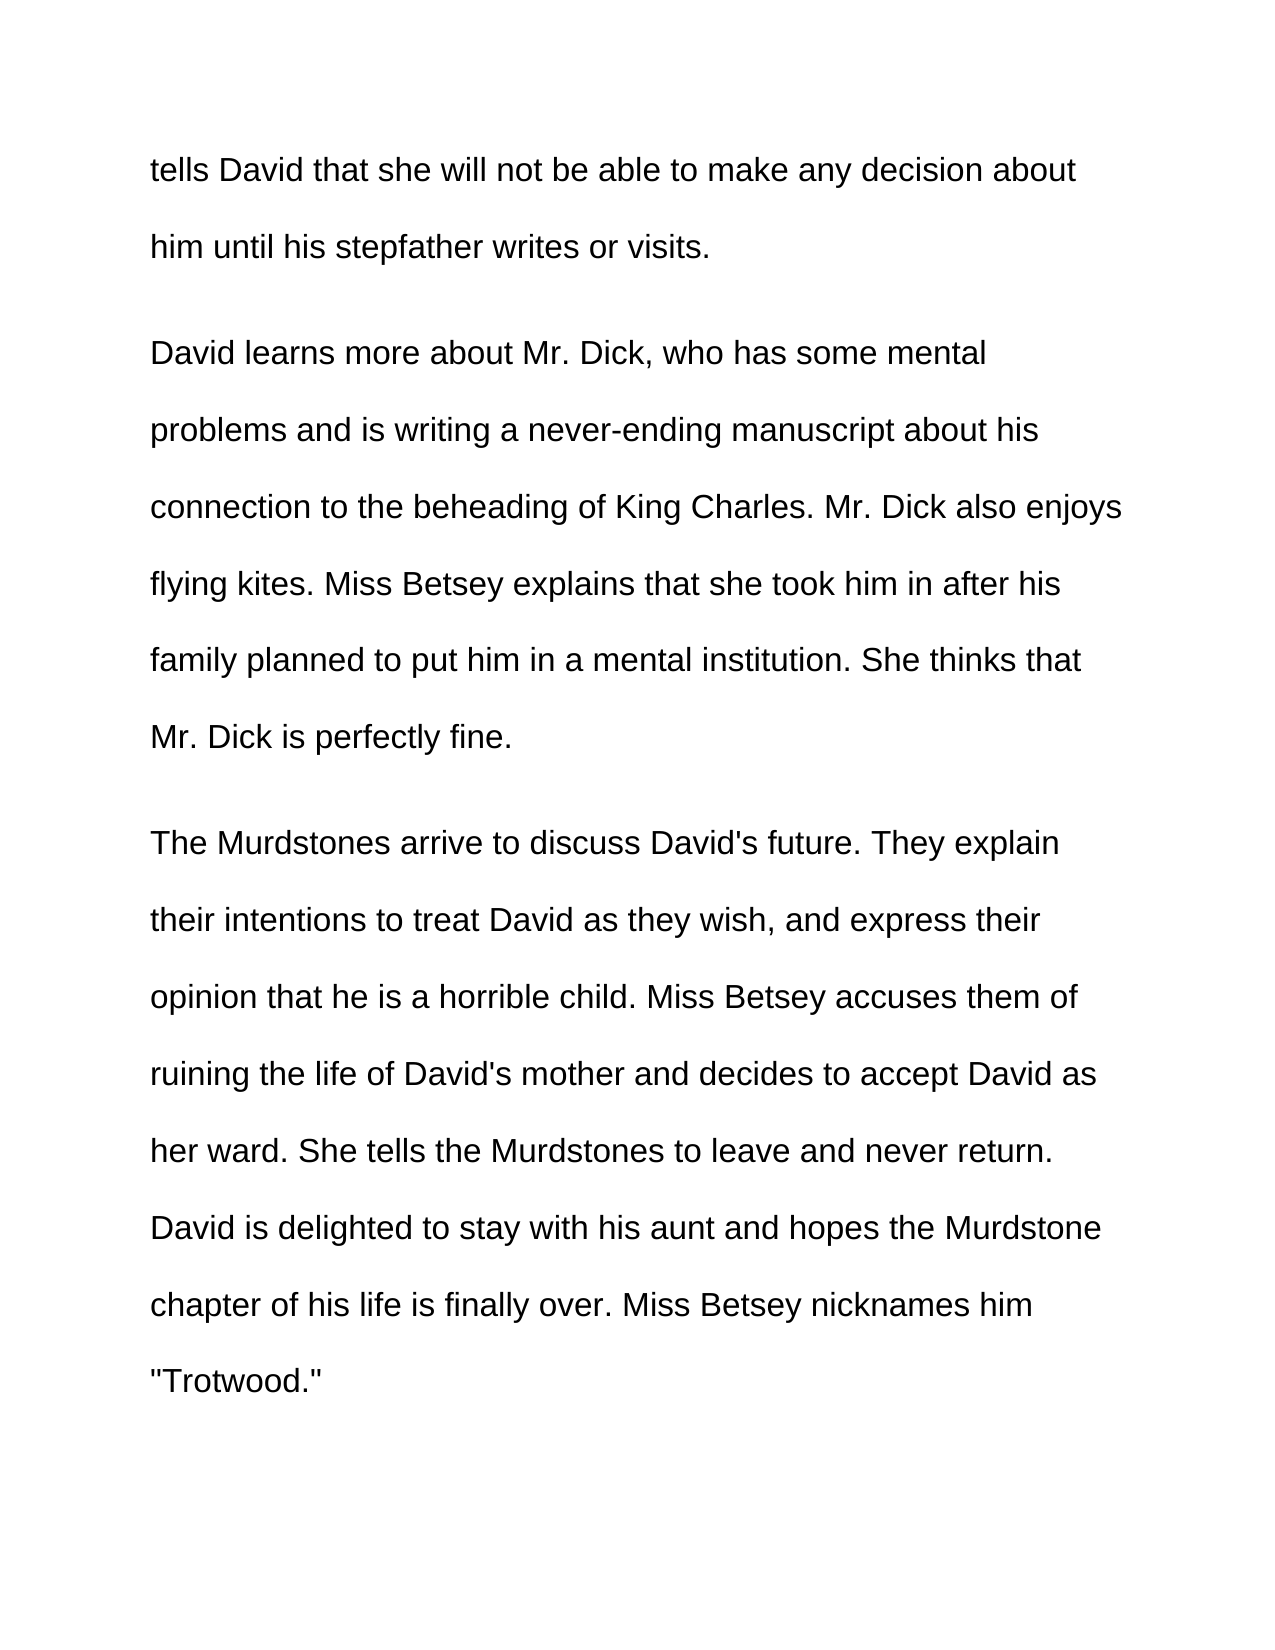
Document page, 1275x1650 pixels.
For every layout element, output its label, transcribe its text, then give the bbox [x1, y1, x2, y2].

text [150, 150, 1125, 265]
text The Murdstones arrive to discuss David's future. They explain their intentions to treat David as they wish, and express their opinion that he is a horrible child. Miss Betsey accuses them of ruining the life of David's mother and decides to accept David as her ward. She tells the Murdstones to leave and never return. David is delighted to stay with his aunt and hopes the Murdstone chapter of his life is finally over. Miss Betsey nicknames him "Trotwood." [150, 823, 1125, 1400]
text David learns more about Mr. Dick, who has some mental problems and is writing a never-ending manuscript about his connection to the beheading of King Charles. Mr. Dick also enjoys flying kites. Miss Betsey explains that she took him in after his family planned to put him in a mental institution. She thinks that Mr. Dick is perfectly fine. [150, 333, 1125, 756]
